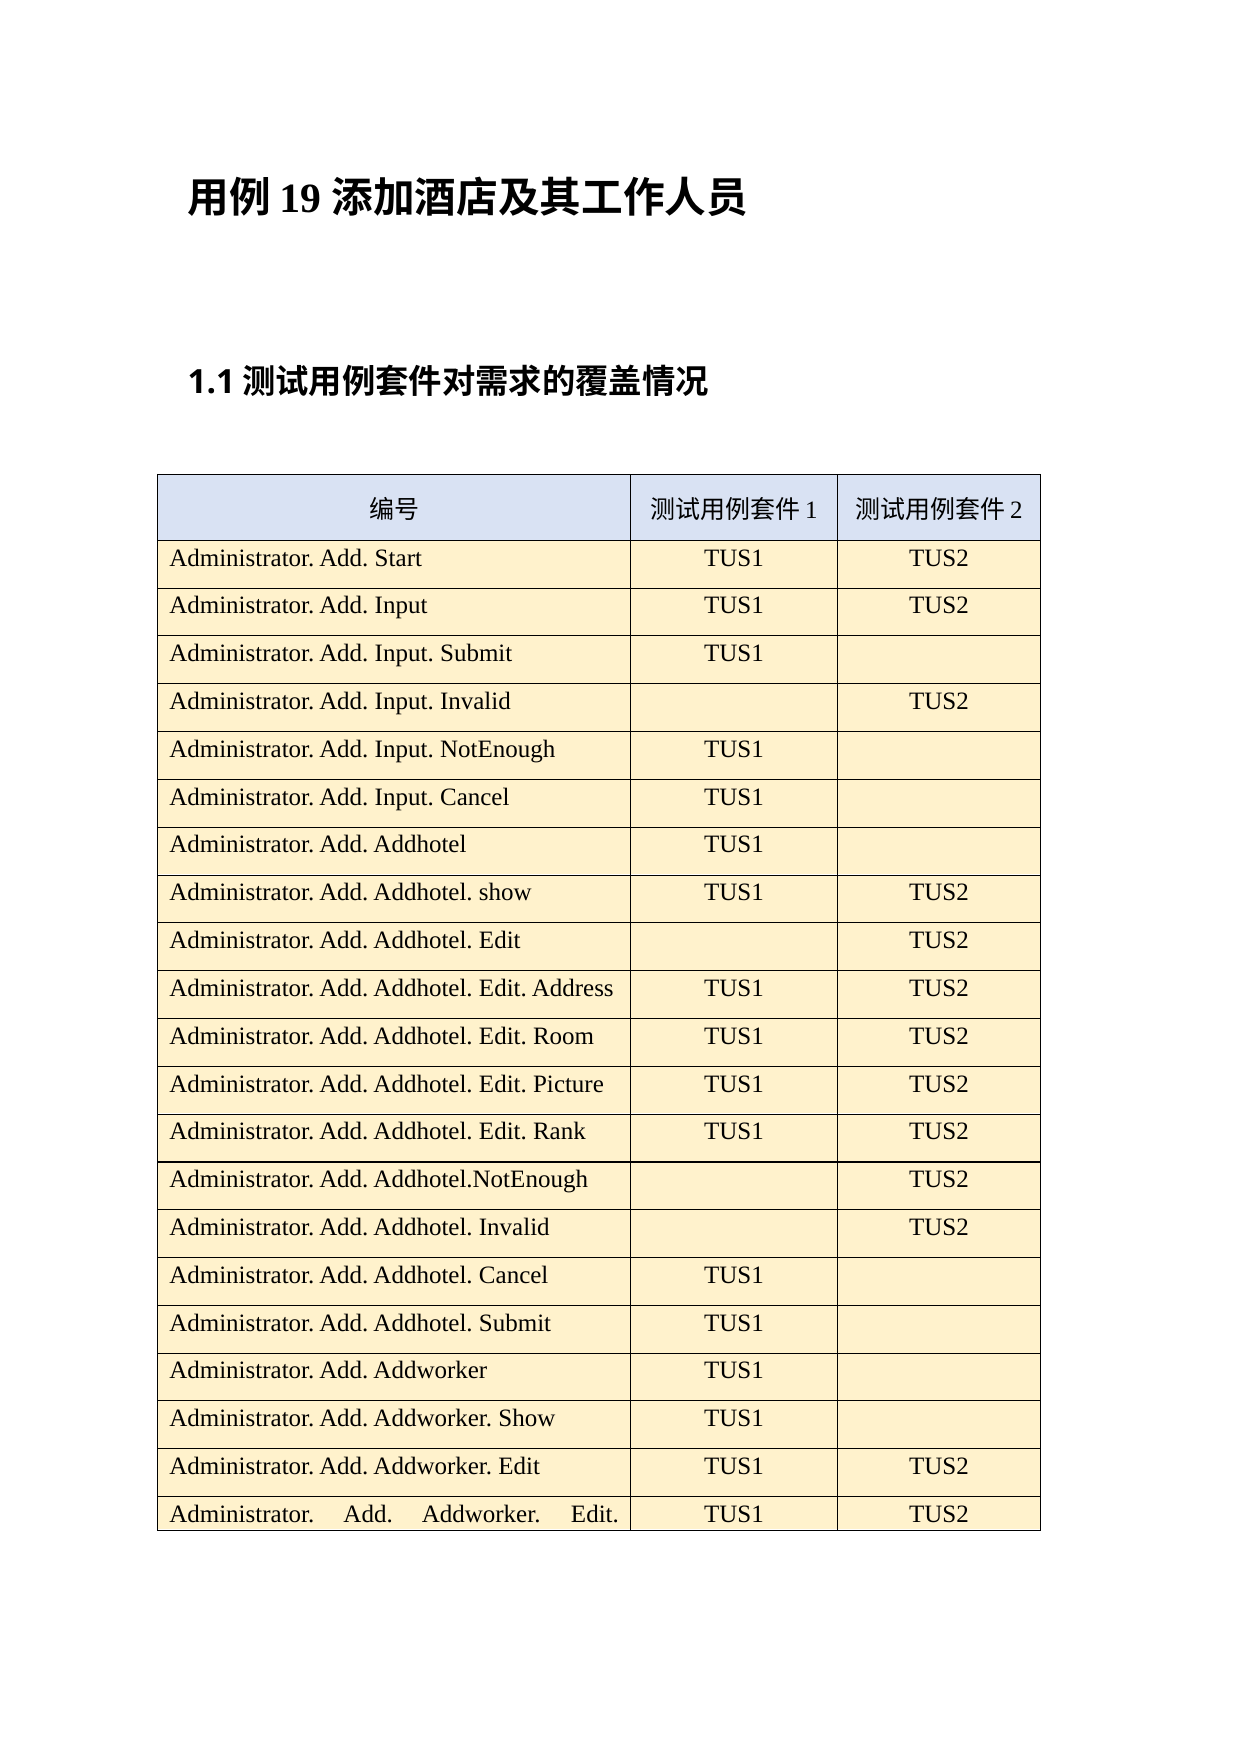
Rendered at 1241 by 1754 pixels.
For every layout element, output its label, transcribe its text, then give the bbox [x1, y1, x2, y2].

table_cell TUS2 [838, 923, 1040, 970]
table_cell Administrator. Add. Addworker [158, 1354, 630, 1400]
table_cell Administrator. Add. Addhotel. Cancel [158, 1258, 630, 1305]
table_cell TUS2 [838, 1497, 1040, 1529]
table_cell TUS2 [838, 1115, 1040, 1161]
table_cell TUS2 [838, 1067, 1040, 1113]
table_cell [838, 1258, 1040, 1305]
subtitle 用例19 添加酒店及其工作人员 [187, 162, 1053, 227]
table_cell Administrator. Add. Addworker. Show [158, 1401, 630, 1448]
table_cell [838, 1306, 1040, 1353]
table_cell TUS1 [631, 876, 837, 922]
table_cell TUS1 [631, 1115, 837, 1161]
table_cell TUS1 [631, 541, 837, 588]
table_cell TUS1 [631, 1401, 837, 1448]
table_cell [838, 828, 1040, 874]
table_header 测试用例套件1 [631, 475, 837, 540]
table_cell TUS1 [631, 971, 837, 1018]
table_cell Administrator. Add. Addhotel. Edit. Picture [158, 1067, 630, 1113]
table_cell TUS1 [631, 1497, 837, 1529]
table_cell Administrator. Add. Addworker. Edit [158, 1449, 630, 1496]
table_cell TUS1 [631, 828, 837, 874]
table_cell TUS1 [631, 1306, 837, 1353]
table_cell Administrator. Add. Addhotel [158, 828, 630, 874]
table_cell [631, 923, 837, 970]
table_cell Administrator. Add. Addhotel. Submit [158, 1306, 630, 1353]
table_header 测试用例套件2 [838, 475, 1040, 540]
table_cell TUS1 [631, 1354, 837, 1400]
table_cell [838, 1354, 1040, 1400]
table_cell Administrator. Add. Addhotel. Edit. Rank [158, 1115, 630, 1161]
table_cell TUS2 [838, 684, 1040, 731]
table_cell Administrator. Add. Addhotel. Edit [158, 923, 630, 970]
table_cell Administrator. Add. Addhotel. Invalid [158, 1210, 630, 1257]
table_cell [158, 1497, 630, 1529]
table_cell TUS2 [838, 1019, 1040, 1066]
table_cell [838, 636, 1040, 683]
table_cell TUS1 [631, 1449, 837, 1496]
table_cell TUS2 [838, 1449, 1040, 1496]
table_cell Administrator. Add. Addhotel.NotEnough [158, 1163, 630, 1209]
table_header 编号 [158, 475, 630, 540]
table_cell Administrator. Add. Input. Cancel [158, 780, 630, 827]
table_cell TUS2 [838, 1210, 1040, 1257]
table_cell TUS1 [631, 589, 837, 635]
table_cell TUS1 [631, 636, 837, 683]
table_cell TUS1 [631, 1067, 837, 1113]
table_cell [631, 1210, 837, 1257]
table_cell Administrator. Add. Input. Invalid [158, 684, 630, 731]
table_cell TUS2 [838, 1163, 1040, 1209]
table_cell Administrator. Add. Input. Submit [158, 636, 630, 683]
table_cell Administrator. Add. Addhotel. show [158, 876, 630, 922]
table_cell TUS1 [631, 1258, 837, 1305]
table_cell [838, 780, 1040, 827]
table_cell Administrator. Add. Start [158, 541, 630, 588]
table_cell Administrator. Add. Addhotel. Edit. Room [158, 1019, 630, 1066]
table_cell [631, 1163, 837, 1209]
table_cell TUS2 [838, 589, 1040, 635]
table_cell TUS2 [838, 541, 1040, 588]
table_cell TUS2 [838, 971, 1040, 1018]
table_cell TUS1 [631, 780, 837, 827]
table_cell Administrator. Add. Input [158, 589, 630, 635]
table_cell TUS1 [631, 732, 837, 779]
table_cell Administrator. Add. Addhotel. Edit. Address [158, 971, 630, 1018]
subtitle 1.1测试用例套件对需求的覆盖情况 [187, 346, 1053, 411]
table_cell [631, 684, 837, 731]
table_cell [838, 732, 1040, 779]
table_cell TUS2 [838, 876, 1040, 922]
table_cell Administrator. Add. Input. NotEnough [158, 732, 630, 779]
table_cell [838, 1401, 1040, 1448]
table_cell TUS1 [631, 1019, 837, 1066]
